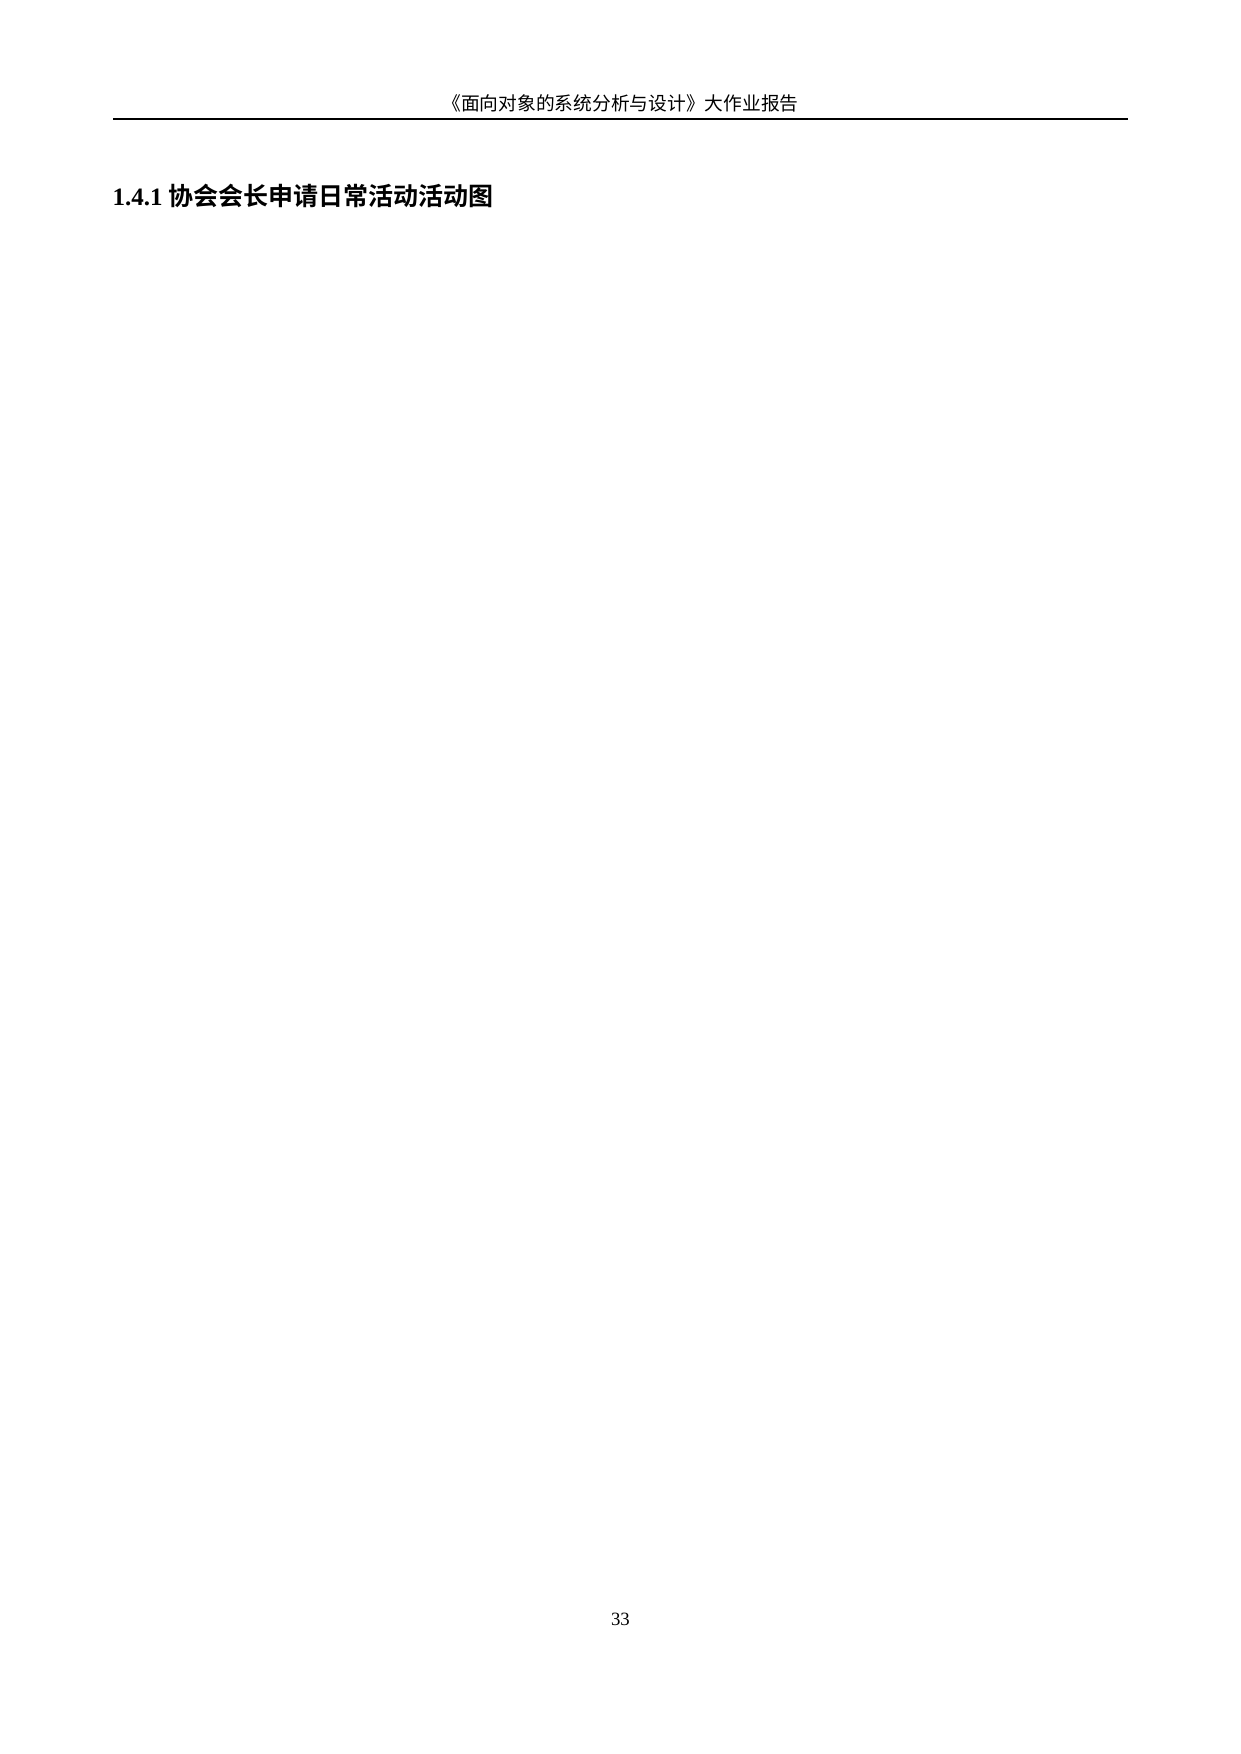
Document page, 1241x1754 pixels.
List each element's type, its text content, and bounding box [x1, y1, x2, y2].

text 1.4.1 协会会长申请日常活动活动图 [112, 162, 1128, 227]
